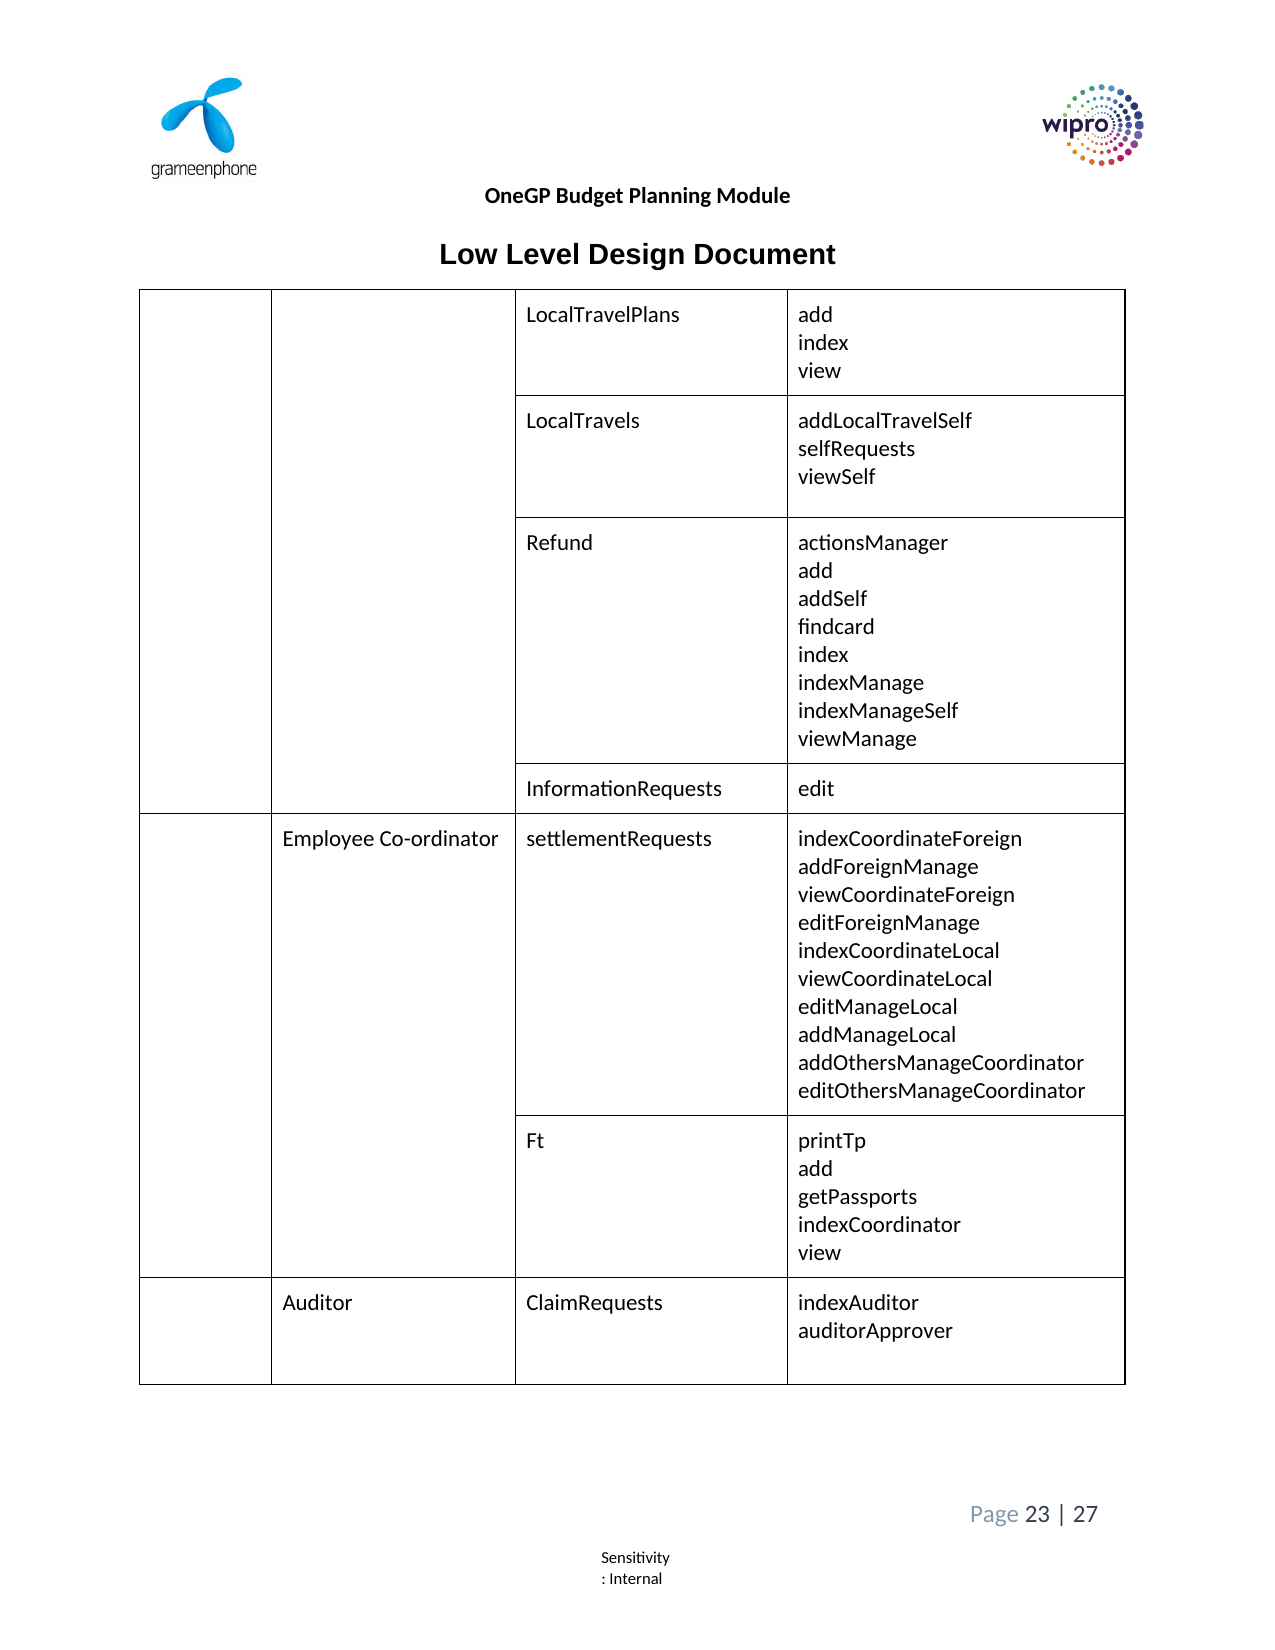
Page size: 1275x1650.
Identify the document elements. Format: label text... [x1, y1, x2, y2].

table_cell Refund [516, 518, 787, 763]
table_cell printTp add getPassports indexCoordinator view [788, 1116, 1124, 1277]
table_cell InformationRequests [516, 764, 787, 813]
table_cell ClaimRequests [516, 1278, 787, 1384]
table_cell actionsManager add addSelf findcard index indexManage indexManageSelf viewManage [788, 518, 1124, 763]
table_cell indexCoordinateForeign addForeignManage viewCoordinateForeign editForeignManage indexCoordinateLocal viewCoordinateLocal editManageLocal addManageLocal addOthersManageCoordinator editOthersManageCoordinator [788, 814, 1124, 1115]
table_cell [140, 1278, 271, 1384]
table_cell Employee Co-ordinator [272, 814, 515, 1277]
table_cell Ft [516, 1116, 787, 1277]
table_cell [140, 814, 271, 1277]
table_cell add index view [788, 290, 1124, 395]
table_cell LocalTravels [516, 396, 787, 517]
table_cell indexAuditor auditorApprover [788, 1278, 1124, 1384]
table_cell Auditor [272, 1278, 515, 1384]
picture [1042, 84, 1144, 166]
table_cell edit [788, 764, 1124, 813]
picture [150, 75, 257, 182]
table_cell settlementRequests [516, 814, 787, 1115]
table_cell addLocalTravelSelf selfRequests viewSelf [788, 396, 1124, 517]
table_cell LocalTravelPlans [516, 290, 787, 395]
